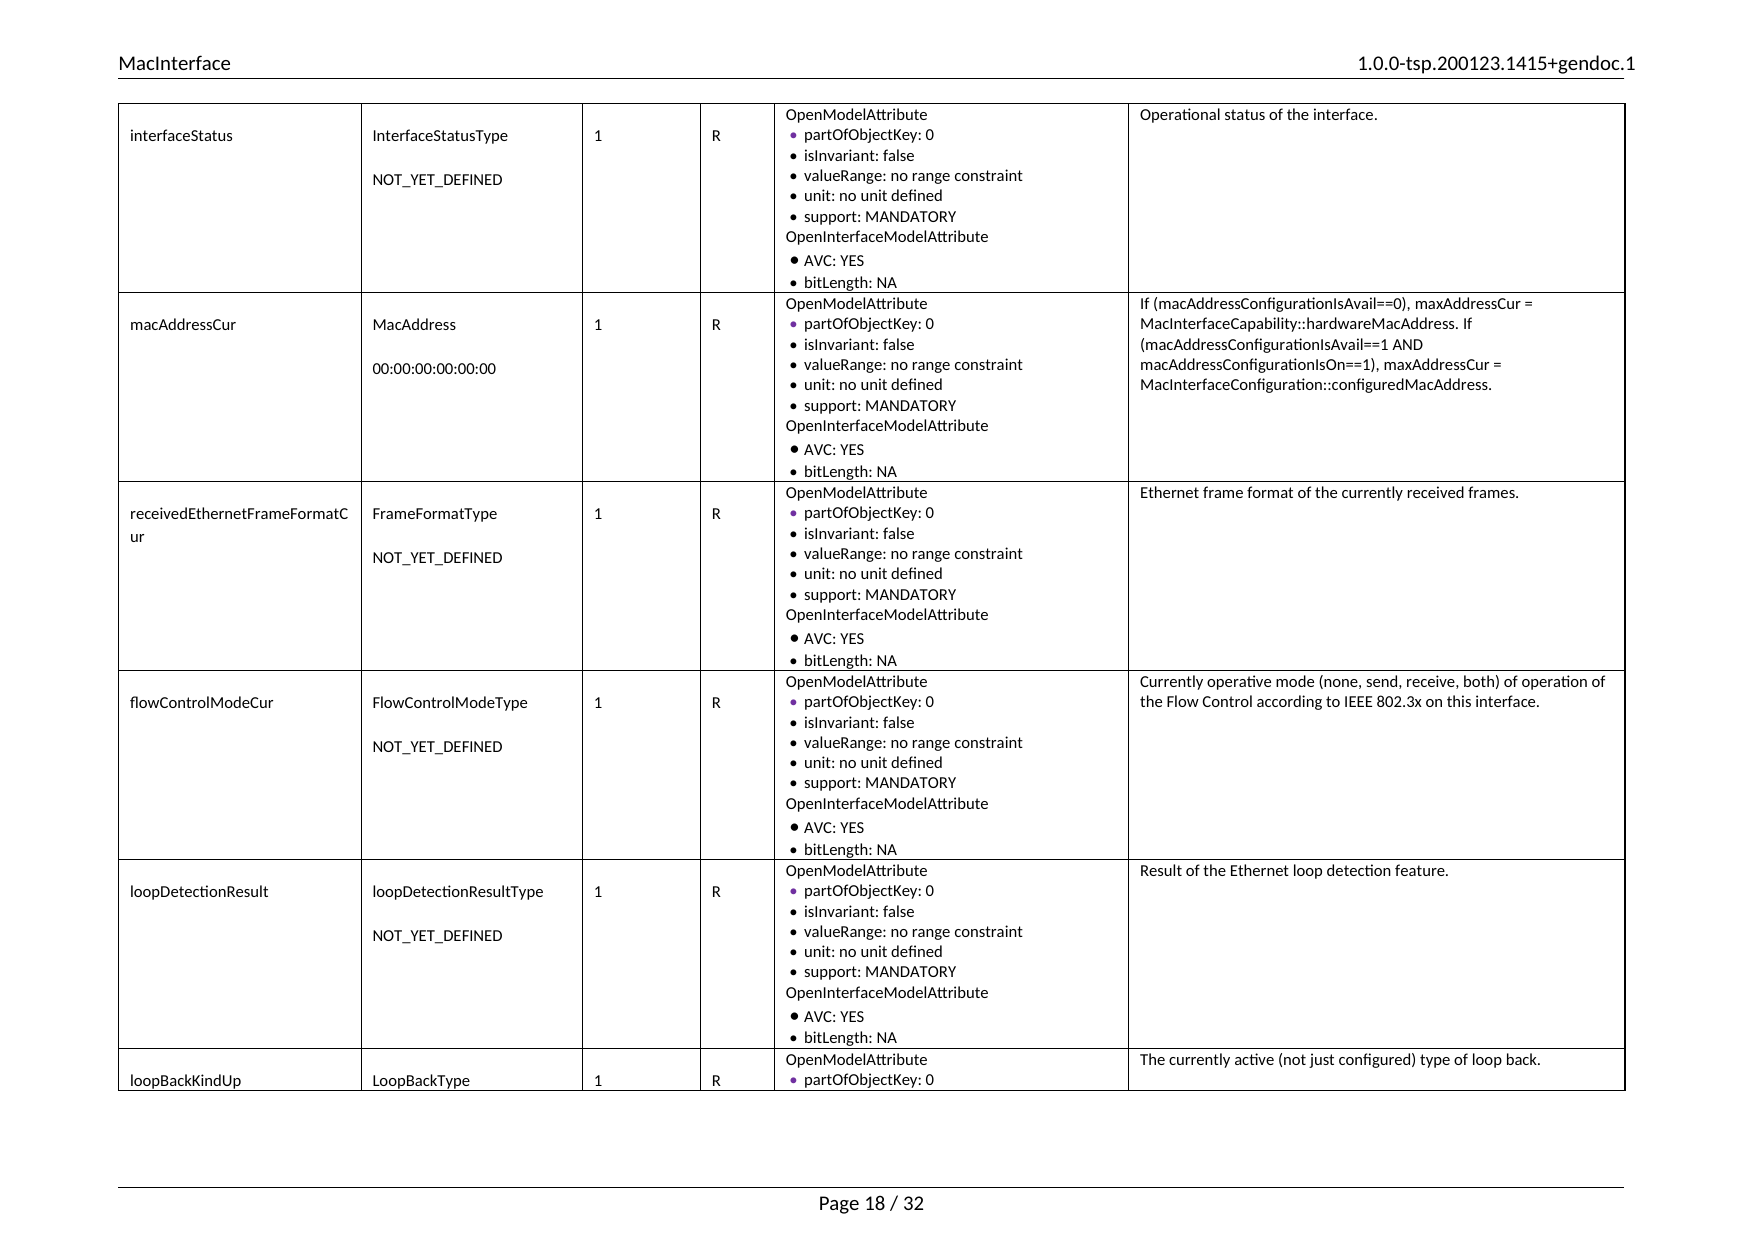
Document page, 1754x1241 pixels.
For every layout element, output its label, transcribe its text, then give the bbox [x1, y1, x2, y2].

table_cell 1 [583, 1049, 700, 1090]
table_cell Ethernet frame format of the currently received frames. [1129, 482, 1624, 670]
table_cell 1 [583, 293, 700, 481]
table_cell FlowControlModeType NOT_YET_DEFINED [362, 671, 582, 859]
table_cell receivedEthernetFrameFormatCur [119, 482, 361, 670]
table_cell InterfaceStatusType NOT_YET_DEFINED [362, 104, 582, 292]
table_cell loopDetectionResultType NOT_YET_DEFINED [362, 860, 582, 1048]
table_cell 1 [583, 104, 700, 292]
table_cell FrameFormatType NOT_YET_DEFINED [362, 482, 582, 670]
table_cell Operational status of the interface. [1129, 104, 1624, 292]
table_cell MacAddress 00:00:00:00:00:00 [362, 293, 582, 481]
table_cell 1 [583, 860, 700, 1048]
table_cell Currently operative mode (none, send, receive, both) of operation of the Flow Control according to IEEE 802.3x on this interface. [1129, 671, 1624, 859]
table_cell R [701, 104, 774, 292]
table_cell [775, 1049, 1128, 1090]
table_cell R [701, 482, 774, 670]
table_cell flowControlModeCur [119, 671, 361, 859]
table_cell macAddressCur [119, 293, 361, 481]
table_cell If (macAddressConfigurationIsAvail==0), maxAddressCur = MacInterfaceCapability::hardwareMacAddress. If (macAddressConfigurationIsAvail==1 AND macAddressConfigurationIsOn==1), maxAddressCur = MacInterfaceConfiguration::configuredMacAddress. [1129, 293, 1624, 481]
table_cell R [701, 671, 774, 859]
table_cell R [701, 1049, 774, 1090]
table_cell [1129, 1049, 1624, 1090]
table_cell Result of the Ethernet loop detection feature. [1129, 860, 1624, 1048]
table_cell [362, 1049, 582, 1090]
table_cell R [701, 293, 774, 481]
table_cell loopDetectionResult [119, 860, 361, 1048]
table_cell R [701, 860, 774, 1048]
table_cell 1 [583, 482, 700, 670]
table_cell 1 [583, 671, 700, 859]
table_cell interfaceStatus [119, 104, 361, 292]
table_cell loopBackKindUp [119, 1049, 361, 1090]
